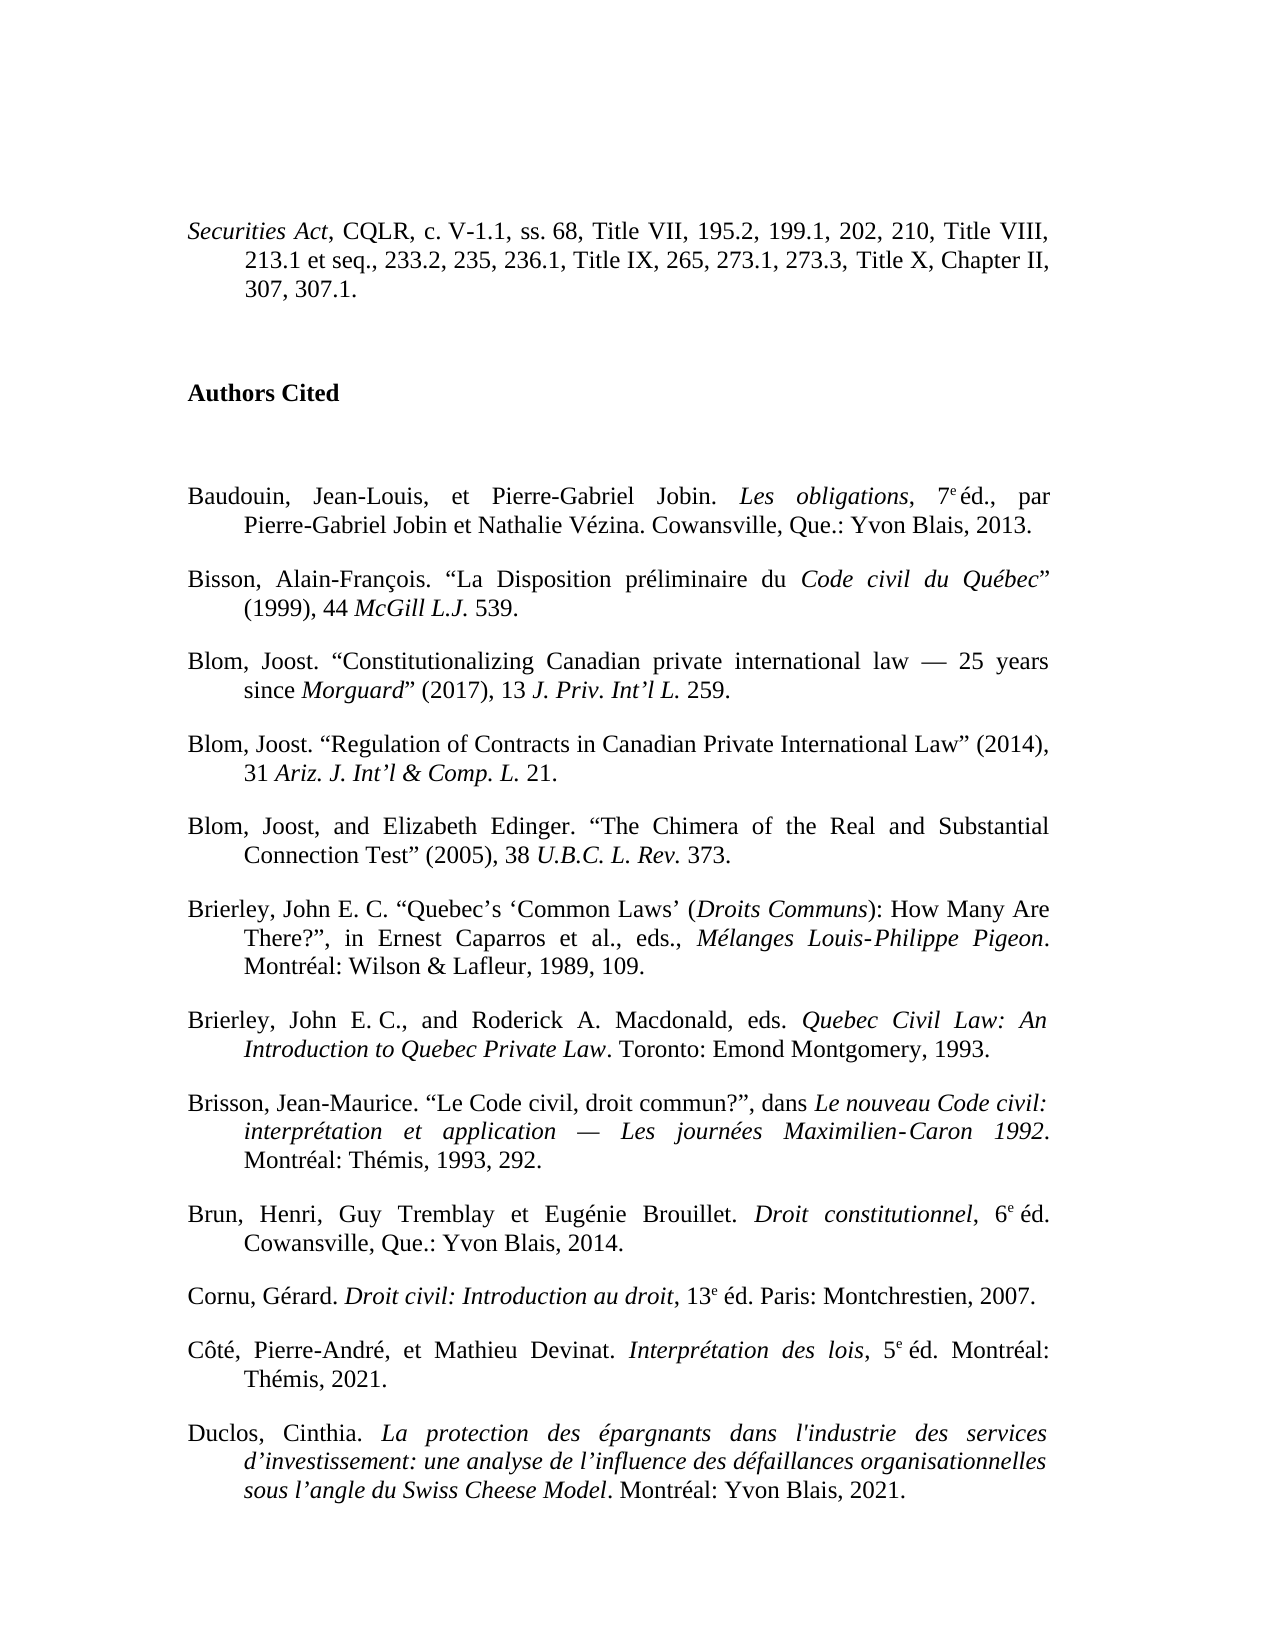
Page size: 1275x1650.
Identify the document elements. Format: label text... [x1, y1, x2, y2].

text Blom, Joost. “Constitutionalizing Canadian private international law — 25 years since Morguard” (2017), 13 J. Priv. Int’l L. 259. [187, 646, 1050, 704]
text Bisson, Alain‐François. “La Disposition préliminaire du Code civil du Québec” (1999), 44 McGill L.J. 539. [187, 564, 1050, 621]
text Brierley, John E. C., and Roderick A. Macdonald, eds. Quebec Civil Law: An Introduction to Quebec Private Law. Toronto: Emond Montgomery, 1993. [187, 1005, 1050, 1063]
text Duclos, Cinthia. La protection des épargnants dans l'industrie des services d’investissement: une analyse de l’influence des défaillances organisationnelles sous l’angle du Swiss Cheese Model. Montréal: Yvon Blais, 2021. [187, 1418, 1050, 1504]
text Blom, Joost, and Elizabeth Edinger. “The Chimera of the Real and Substantial Connection Test” (2005), 38 U.B.C. L. Rev. 373. [187, 811, 1050, 869]
text Baudouin, Jean-Louis, et Pierre-Gabriel Jobin. Les obligations, 7e éd., par Pierre-Gabriel Jobin et Nathalie Vézina. Cowansville, Que.: Yvon Blais, 2013. [187, 481, 1050, 539]
text Côté, Pierre-André, et Mathieu Devinat. Interprétation des lois, 5e éd. Montréal: Thémis, 2021. [187, 1335, 1050, 1393]
text Cornu, Gérard. Droit civil: Introduction au droit, 13e éd. Paris: Montchrestien, 2007. [187, 1281, 1050, 1310]
text Brun, Henri, Guy Tremblay et Eugénie Brouillet. Droit constitutionnel, 6e éd. Cowansville, Que.: Yvon Blais, 2014. [187, 1199, 1050, 1256]
text Authors Cited [187, 378, 1050, 406]
text Securities Act, CQLR, c. V-1.1, ss. 68, Title VII, 195.2, 199.1, 202, 210, Title VIII, 213.1 et seq., 233.2, 235, 236.1, Title IX, 265, 273.1, 273.3, Title X, Chapter II, 307, 307.1. [187, 216, 1050, 303]
text Brisson, Jean-Maurice. “Le Code civil, droit commun?”, dans Le nouveau Code civil: interprétation et application — Les journées Maximilien-Caron 1992. Montréal: Thémis, 1993, 292. [187, 1088, 1050, 1174]
text Blom, Joost. “Regulation of Contracts in Canadian Private International Law” (2014), 31 Ariz. J. Int’l & Comp. L. 21. [187, 729, 1050, 786]
text Brierley, John E. C. “Quebec’s ‘Common Laws’ (Droits Communs): How Many Are There?”, in Ernest Caparros et al., eds., Mélanges Louis-Philippe Pigeon. Montréal: Wilson & Lafleur, 1989, 109. [187, 894, 1050, 980]
